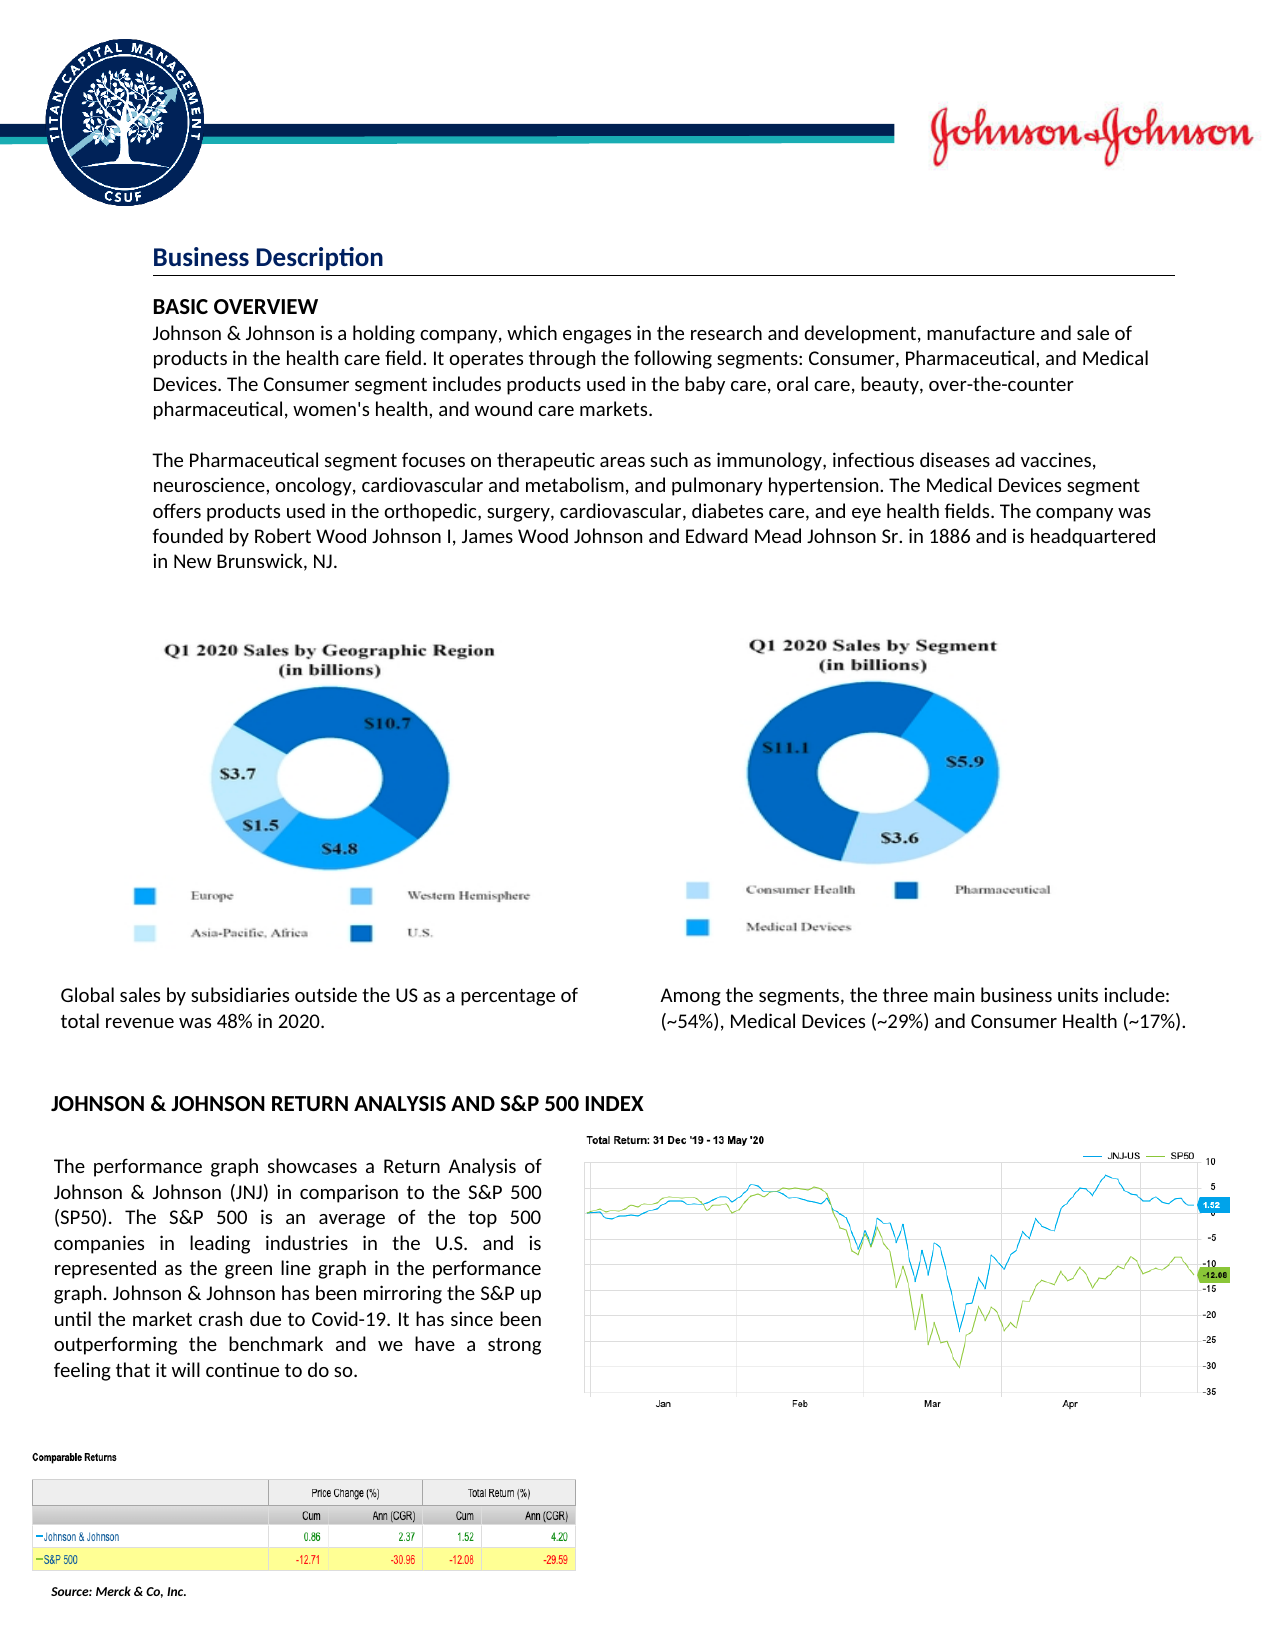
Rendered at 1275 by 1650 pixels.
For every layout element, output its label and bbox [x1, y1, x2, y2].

picture [19, 11, 230, 233]
picture [106, 635, 543, 974]
picture [909, 33, 1275, 174]
picture [29, 1447, 579, 1576]
picture [577, 1126, 1233, 1419]
picture [655, 635, 1080, 963]
